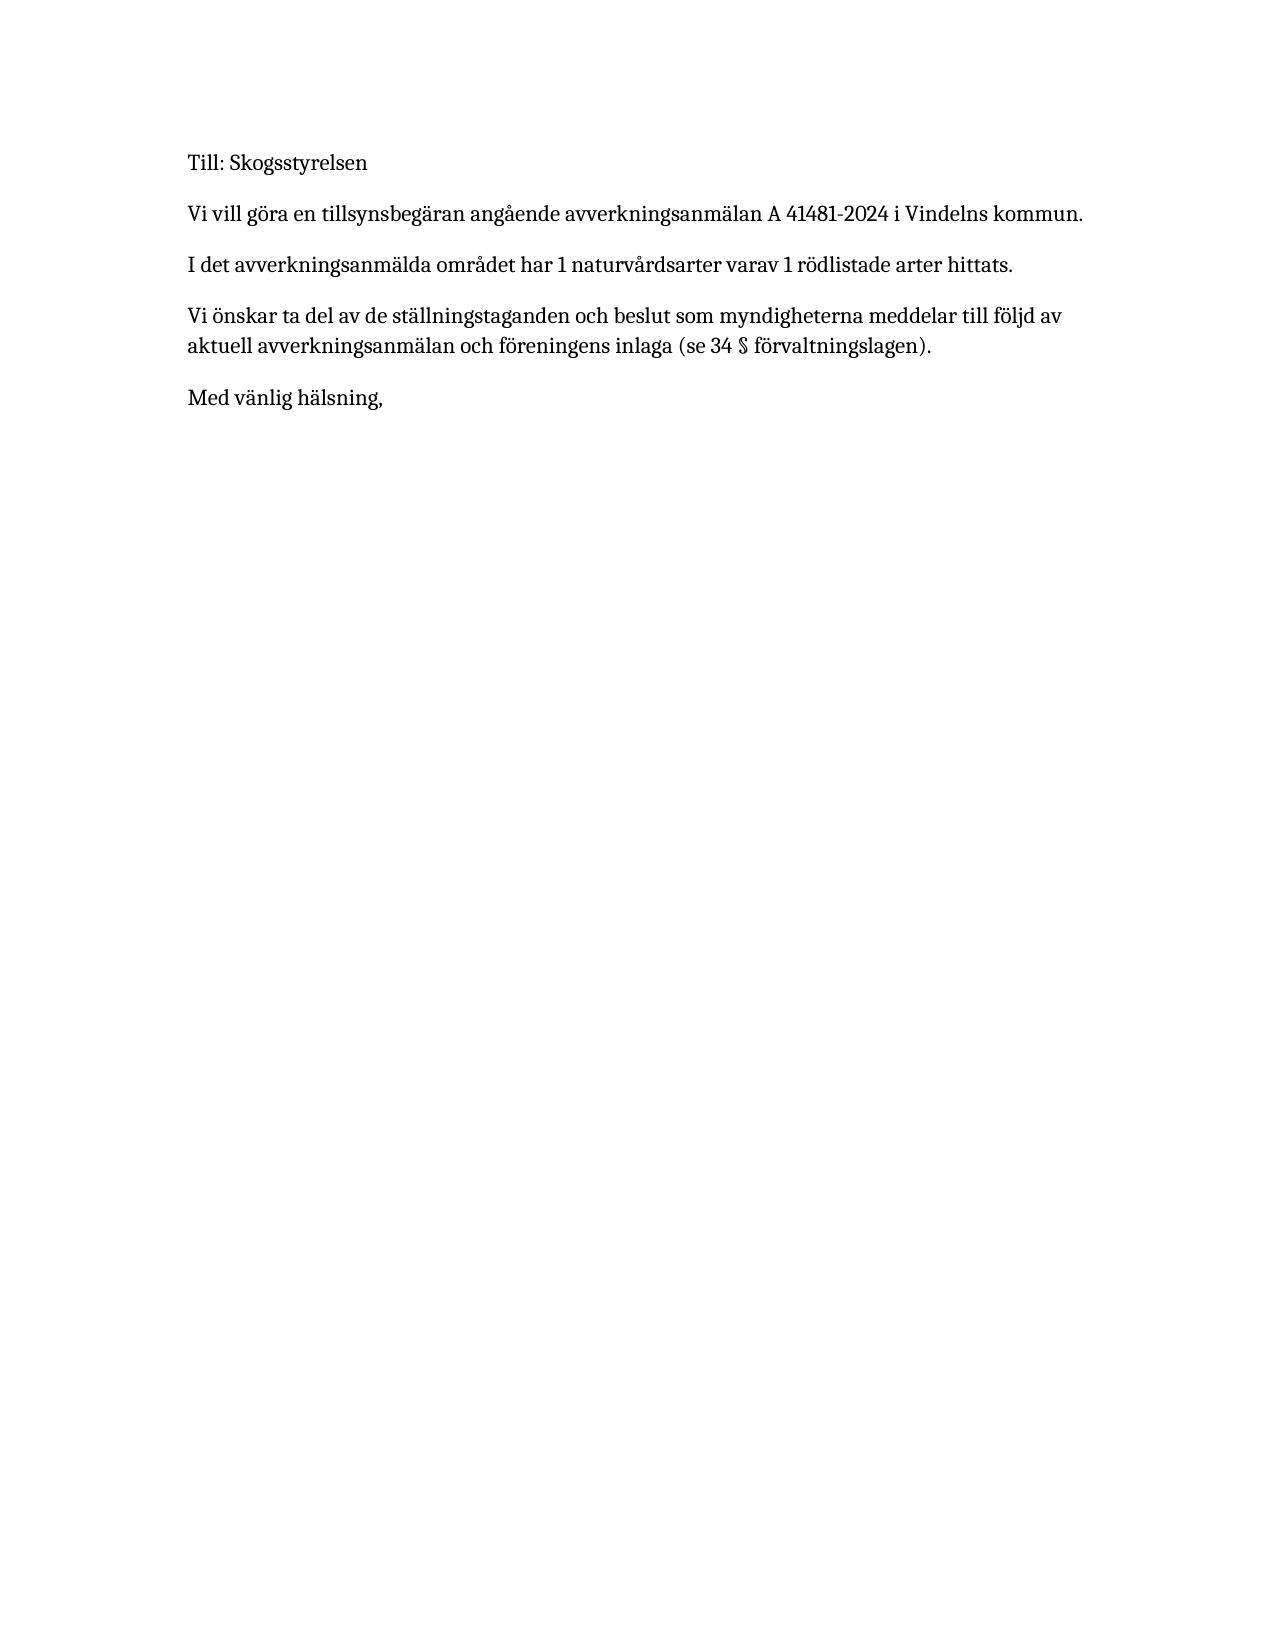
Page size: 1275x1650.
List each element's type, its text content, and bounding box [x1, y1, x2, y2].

text Till: Skogsstyrelsen [187, 150, 1087, 176]
text I det avverkningsanmälda området har 1 naturvårdsarter varav 1 rödlistade arter hittats. [187, 252, 1087, 278]
text Vi önskar ta del av de ställningstaganden och beslut som myndigheterna meddelar till följd av aktuell avverkningsanmälan och föreningens inlaga (se 34 § förvaltningslagen). [187, 303, 1087, 360]
text Vi vill göra en tillsynsbegäran angående avverkningsanmälan A 41481-2024 i Vindelns kommun. [187, 201, 1087, 227]
text Med vänlig hälsning, [187, 384, 1087, 441]
